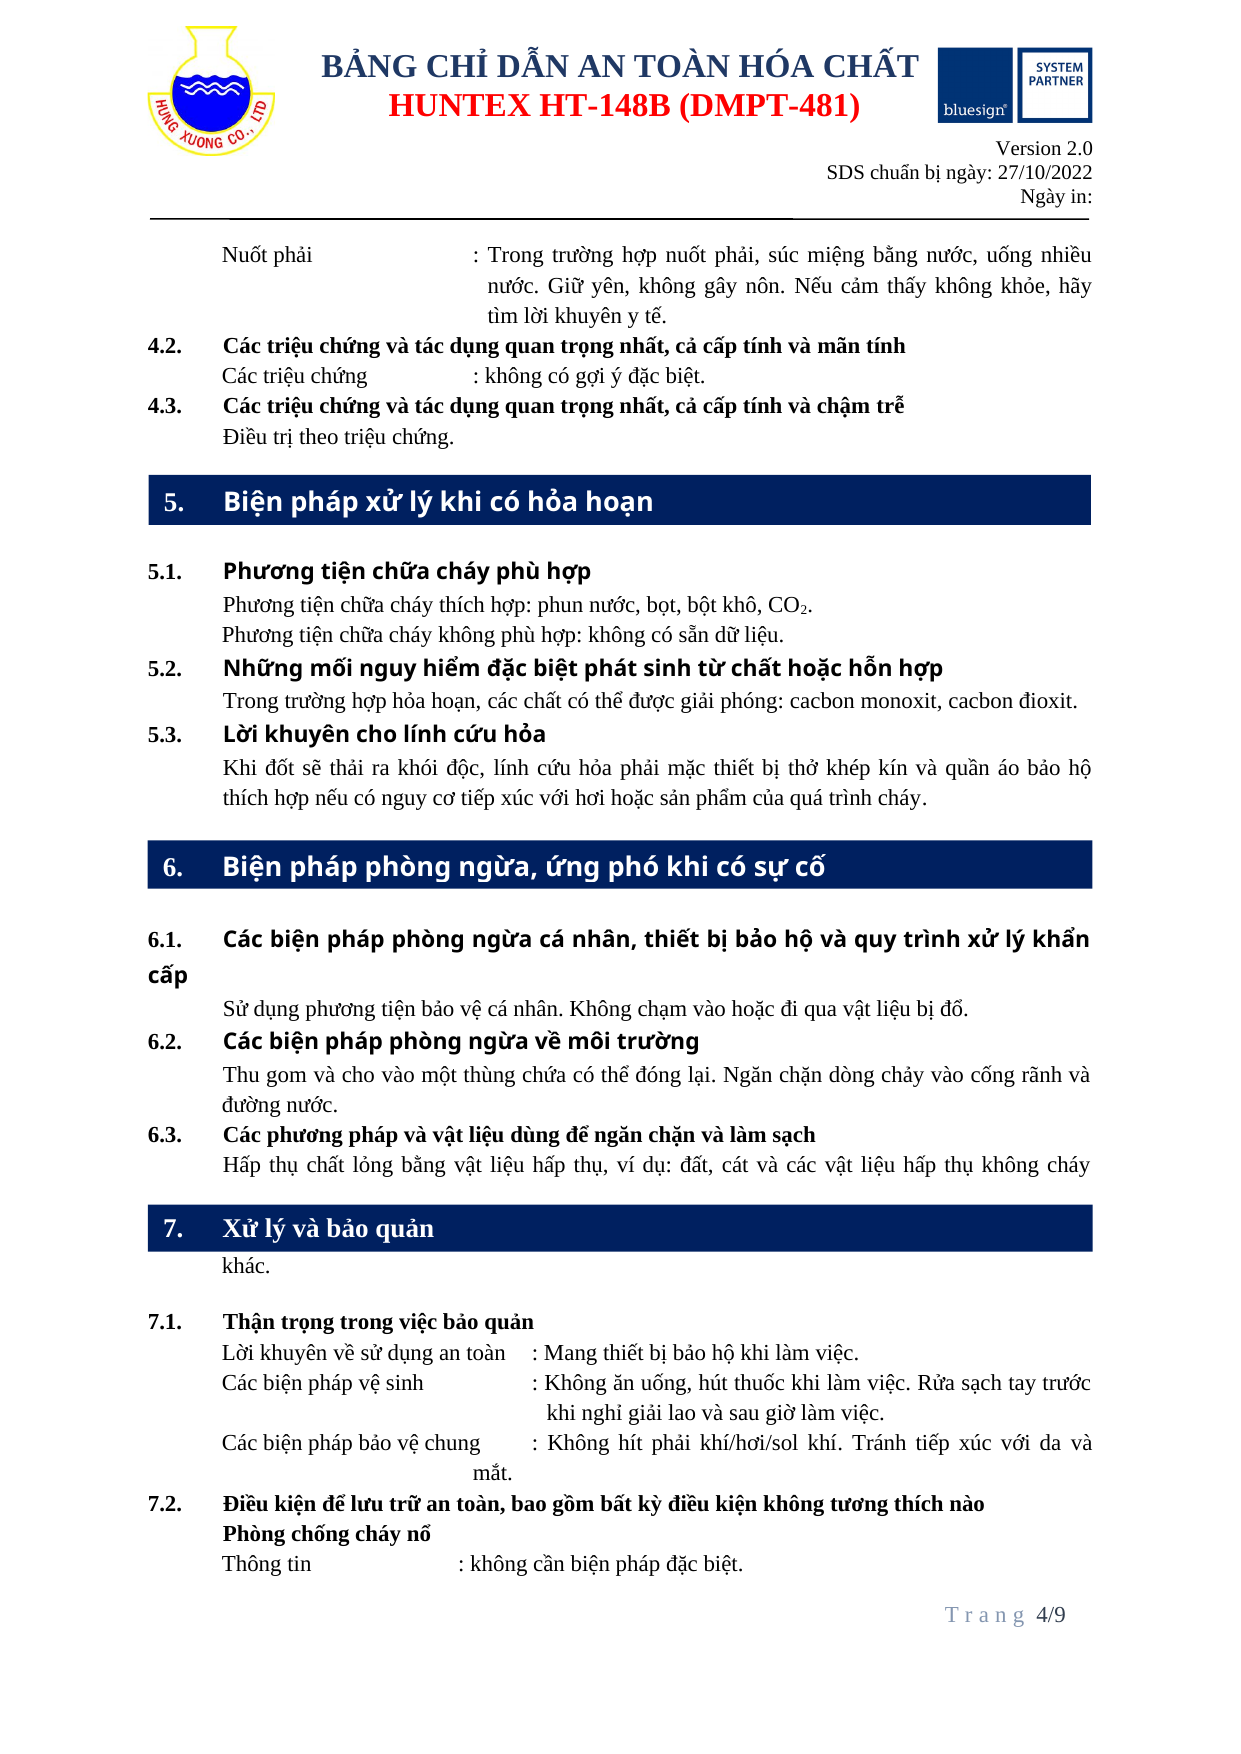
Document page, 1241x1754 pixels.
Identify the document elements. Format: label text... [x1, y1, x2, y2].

text 5.2. Những mối nguy hiểm đặc biệt phát sinh từ chất hoặc hỗn hợp [148, 652, 1092, 683]
text Sử dụng phương tiện bảo vệ cá nhân. Không chạm vào hoặc đi qua vật liệu bị đổ. [148, 994, 1092, 1021]
text Khi đốt sẽ thải ra khói độc, lính cứu hỏa phải mặc thiết bị thở khép kín và quần áo bảo hộ thích hợp nếu có nguy cơ tiếp xúc với hơi hoặc sản phẩm của quá trình cháy. [148, 754, 1092, 810]
text Hấp thụ chất lỏng bằng vật liệu hấp thụ, ví dụ: đất, cát và các vật liệu hấp thụ không cháy khác. [222, 1151, 1092, 1204]
picture [937, 45, 1093, 125]
text Điều trị theo triệu chứng. [148, 423, 1092, 449]
text 7.2. Điều kiện để lưu trữ an toàn, bao gồm bất kỳ điều kiện không tương thích nào [148, 1489, 1092, 1516]
text Các triệu chứng : không có gợi ý đặc biệt. [148, 362, 1092, 389]
text 6.3. Các phương pháp và vật liệu dùng để ngăn chặn và làm sạch [148, 1121, 1092, 1147]
text 4.2. Các triệu chứng và tác dụng quan trọng nhất, cả cấp tính và mãn tính [148, 332, 1092, 358]
text Các biện pháp bảo vệ chung : Không hít phải khí/hơi/sol khí. Tránh tiếp xúc với da và mắt. [222, 1429, 1092, 1486]
text Phòng chống cháy nổ [148, 1520, 1092, 1546]
text Phương tiện chữa cháy thích hợp: phun nước, bọt, bột khô, CO2. [173, 591, 1092, 617]
text 4.3. Các triệu chứng và tác dụng quan trọng nhất, cả cấp tính và chậm trễ [148, 393, 1092, 419]
text 6.2. Các biện pháp phòng ngừa về môi trường [148, 1025, 1092, 1056]
text Thu gom và cho vào một thùng chứa có thể đóng lại. Ngăn chặn dòng chảy vào cống rãnh và đường nước. [222, 1061, 1092, 1117]
text 7.1. Thận trọng trong việc bảo quản [148, 1308, 1092, 1335]
text 6.1. Các biện pháp phòng ngừa cá nhân, thiết bị bảo hộ và quy trình xử lý khẩn cấp [148, 923, 1092, 990]
text 5.3. Lời khuyên cho lính cứu hỏa [148, 718, 1092, 749]
text Trong trường hợp hỏa hoạn, các chất có thể được giải phóng: cacbon monoxit, cacbon đioxit. [223, 687, 1092, 714]
text Phương tiện chữa cháy không phù hợp: không có sẵn dữ liệu. [173, 621, 1092, 648]
text Nuốt phải : Trong trường hợp nuốt phải, súc miệng bằng nước, uống nhiều nước. Giữ yên, không gây nôn. Nếu cảm thấy không khỏe, hãy tìm lời khuyên y tế. [222, 242, 1092, 328]
text Lời khuyên về sử dụng an toàn : Mang thiết bị bảo hộ khi làm việc. [222, 1338, 1092, 1365]
text Thông tin : không cần biện pháp đặc biệt. [148, 1550, 1092, 1576]
picture [147, 26, 275, 156]
text Hấp thụ chất lỏng bằng vật liệu hấp thụ, ví dụ: đất, cát và các vật liệu hấp thụ không cháy khác. [222, 1252, 1092, 1278]
text 5.1. Phương tiện chữa cháy phù hợp [148, 555, 1092, 586]
text Các biện pháp vệ sinh : Không ăn uống, hút thuốc khi làm việc. Rửa sạch tay trước khi nghỉ giải lao và sau giờ làm việc. [222, 1369, 1092, 1425]
